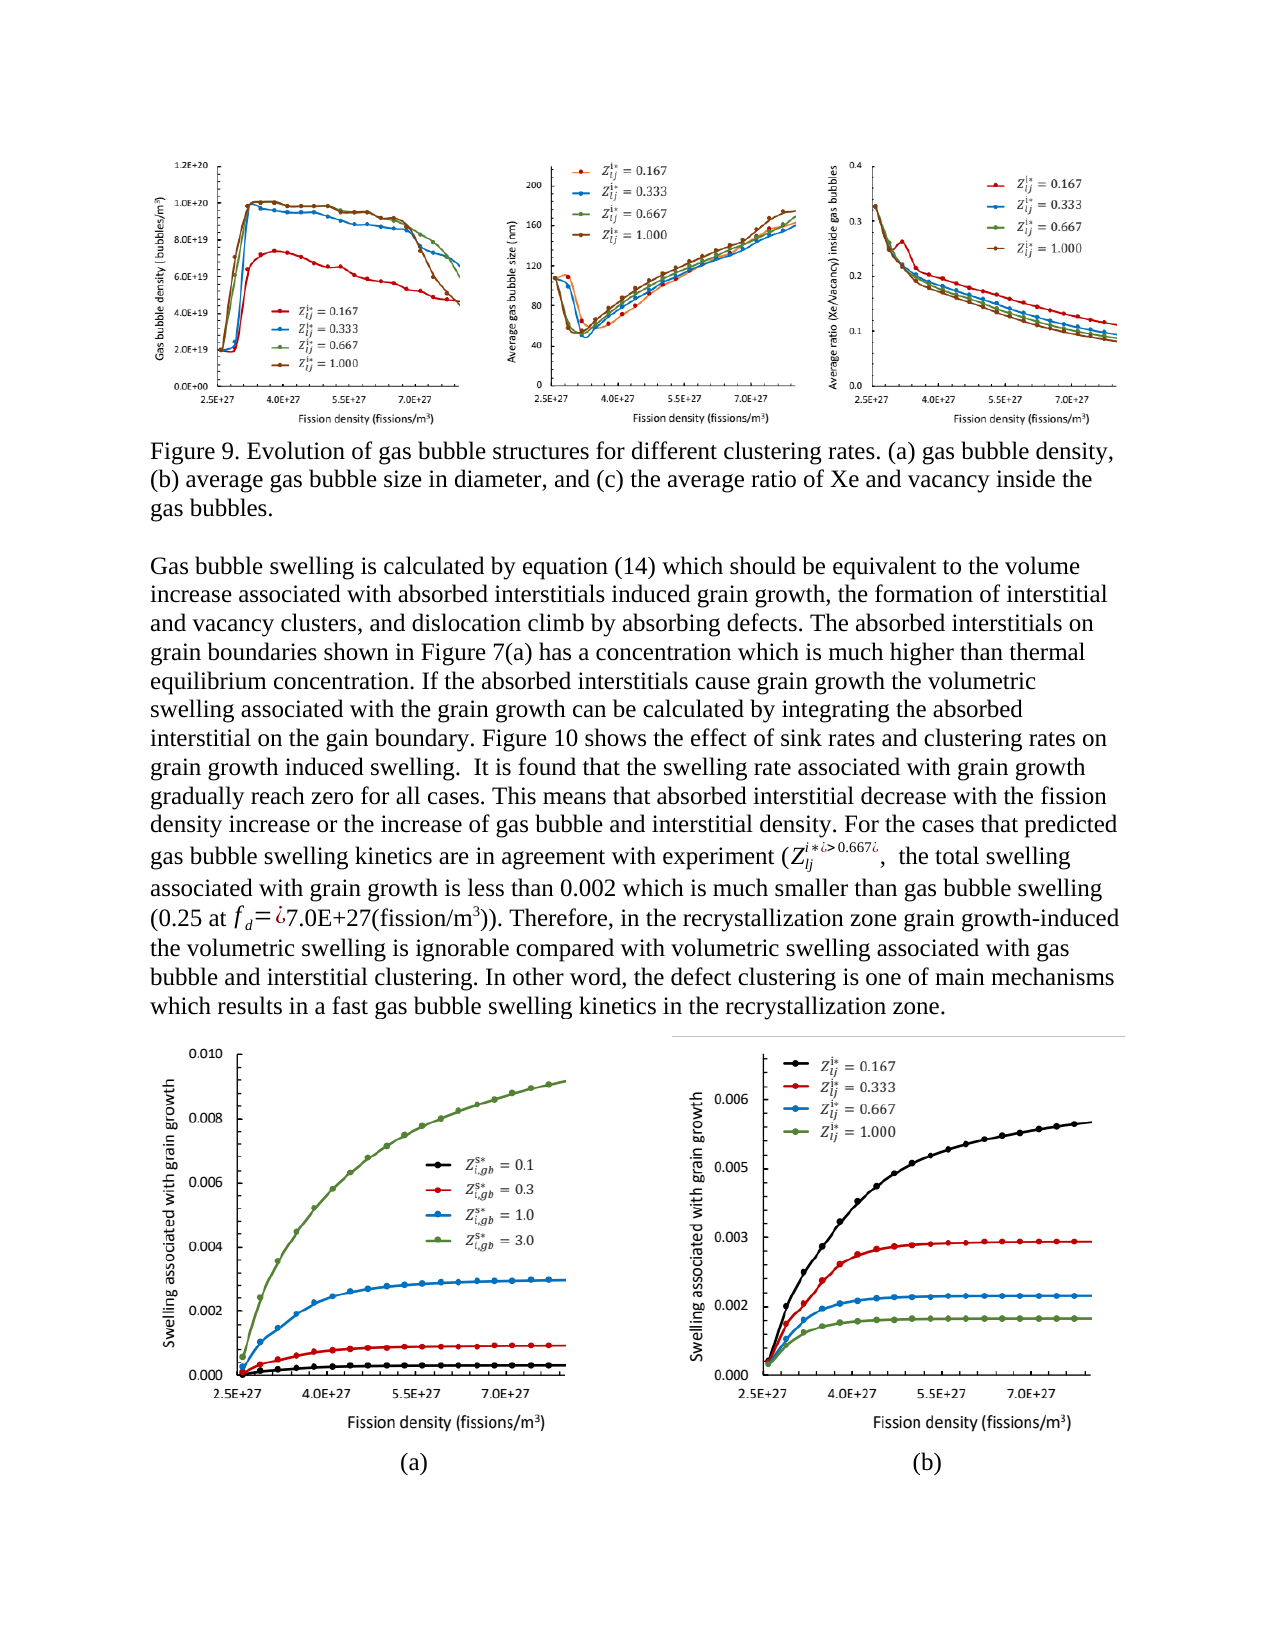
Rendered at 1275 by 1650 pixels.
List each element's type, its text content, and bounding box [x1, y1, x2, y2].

text Gas bubble swelling is calculated by equation (14) which should be equivalent to the volume increase associated with absorbed interstitials induced grain growth, the formation of interstitial and vacancy clusters, and dislocation climb by absorbing defects. The absorbed interstitials on grain boundaries shown in Figure 7(a) has a concentration which is much higher than thermal equilibrium concentration. If the absorbed interstitials cause grain growth the volumetric swelling associated with the grain growth can be calculated by integrating the absorbed interstitial on the gain boundary. Figure 10 shows the effect of sink rates and clustering rates on grain growth induced swelling. It is found that the swelling rate associated with grain growth gradually reach zero for all cases. This means that absorbed interstitial decrease with the fission density increase or the increase of gas bubble and interstitial density. For the cases that predicted gas bubble swelling kinetics are in agreement with experiment (, the total swelling associated with grain growth is less than 0.002 which is much smaller than gas bubble swelling (0.25 at 7.0E+27(fission/m3)). Therefore, in the recrystallization zone grain growth-induced the volumetric swelling is ignorable compared with volumetric swelling associated with gas bubble and interstitial clustering. In other word, the defect clustering is one of main mechanisms which results in a fast gas bubble swelling kinetics in the recrystallization zone. [150, 551, 1125, 1019]
list (b) [400, 1447, 1125, 1476]
text Figure 9. Evolution of gas bubble structures for different clustering rates. (a) gas bubble density, (b) average gas bubble size in diameter, and (c) the average ratio of Xe and vacancy inside the gas bubbles. [150, 436, 1125, 522]
